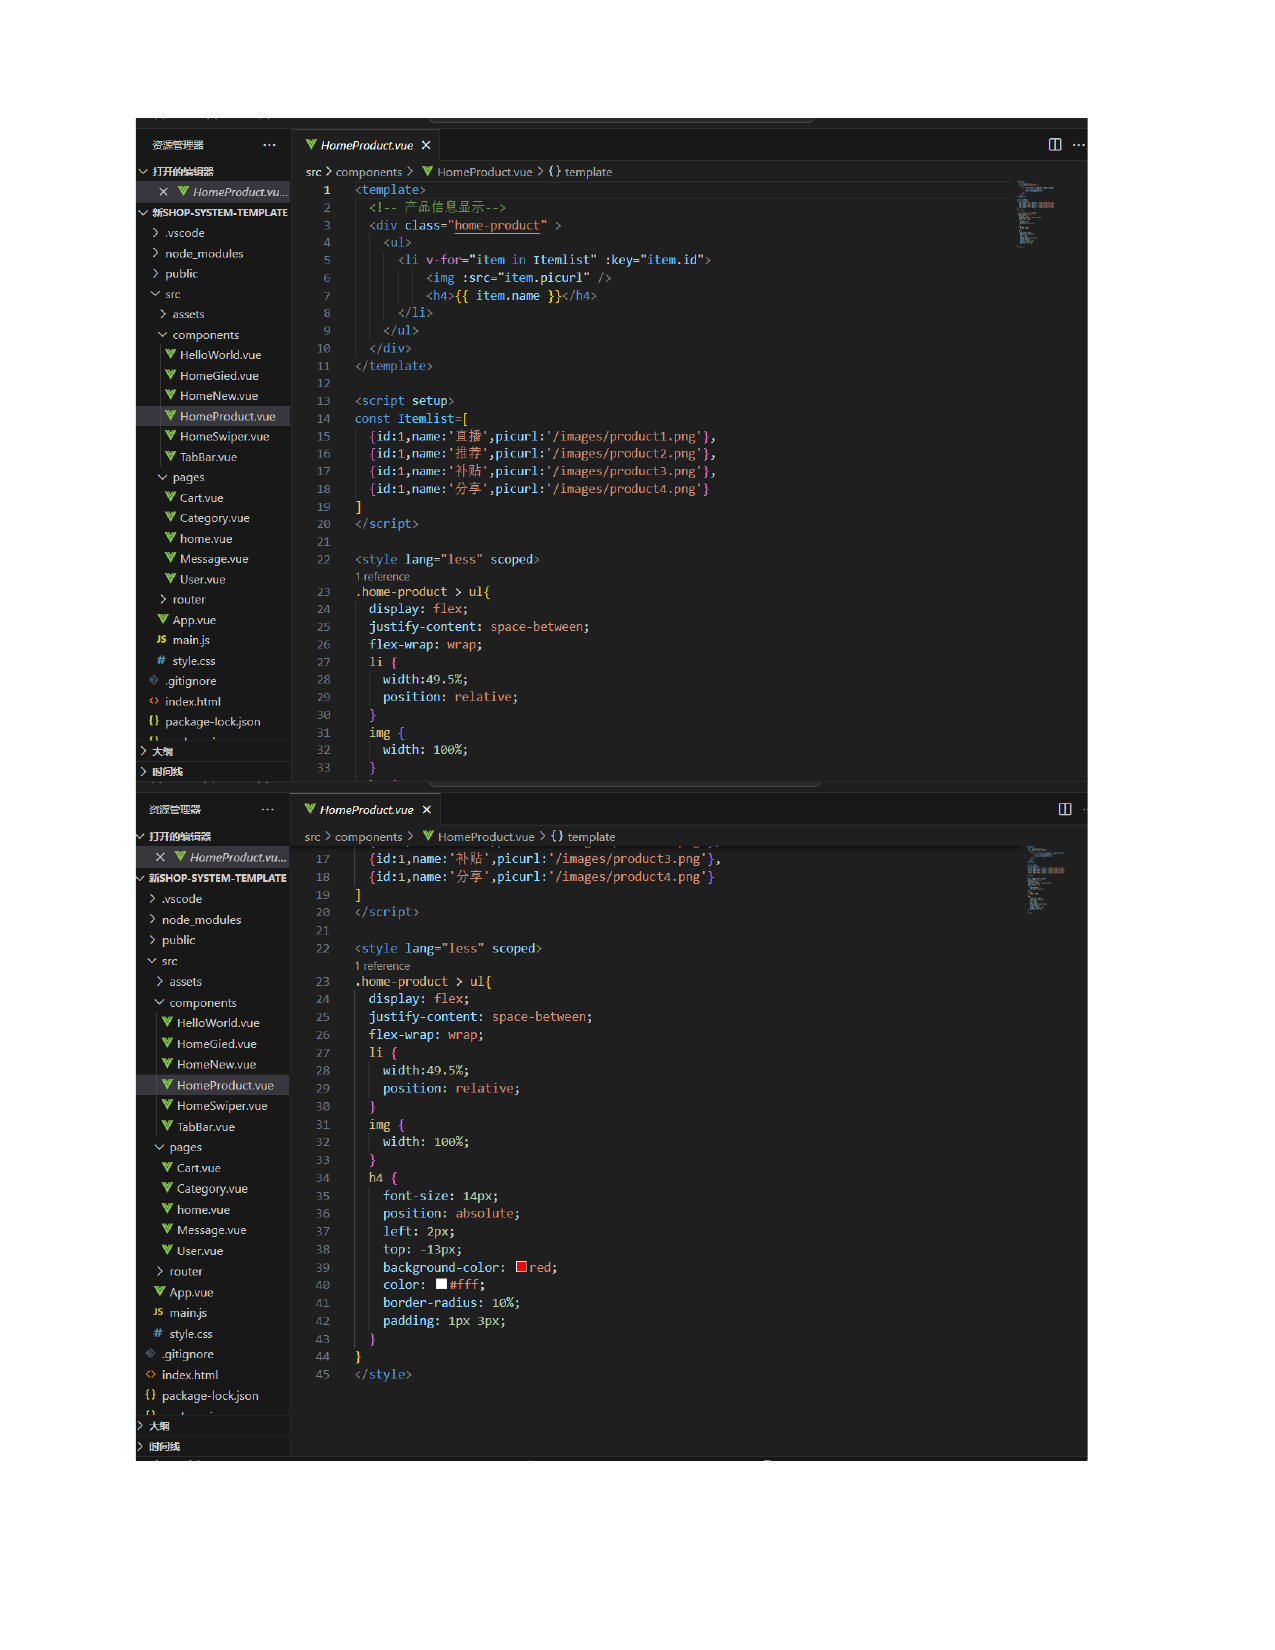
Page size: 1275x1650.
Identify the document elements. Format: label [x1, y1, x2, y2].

picture [135, 118, 1088, 1461]
